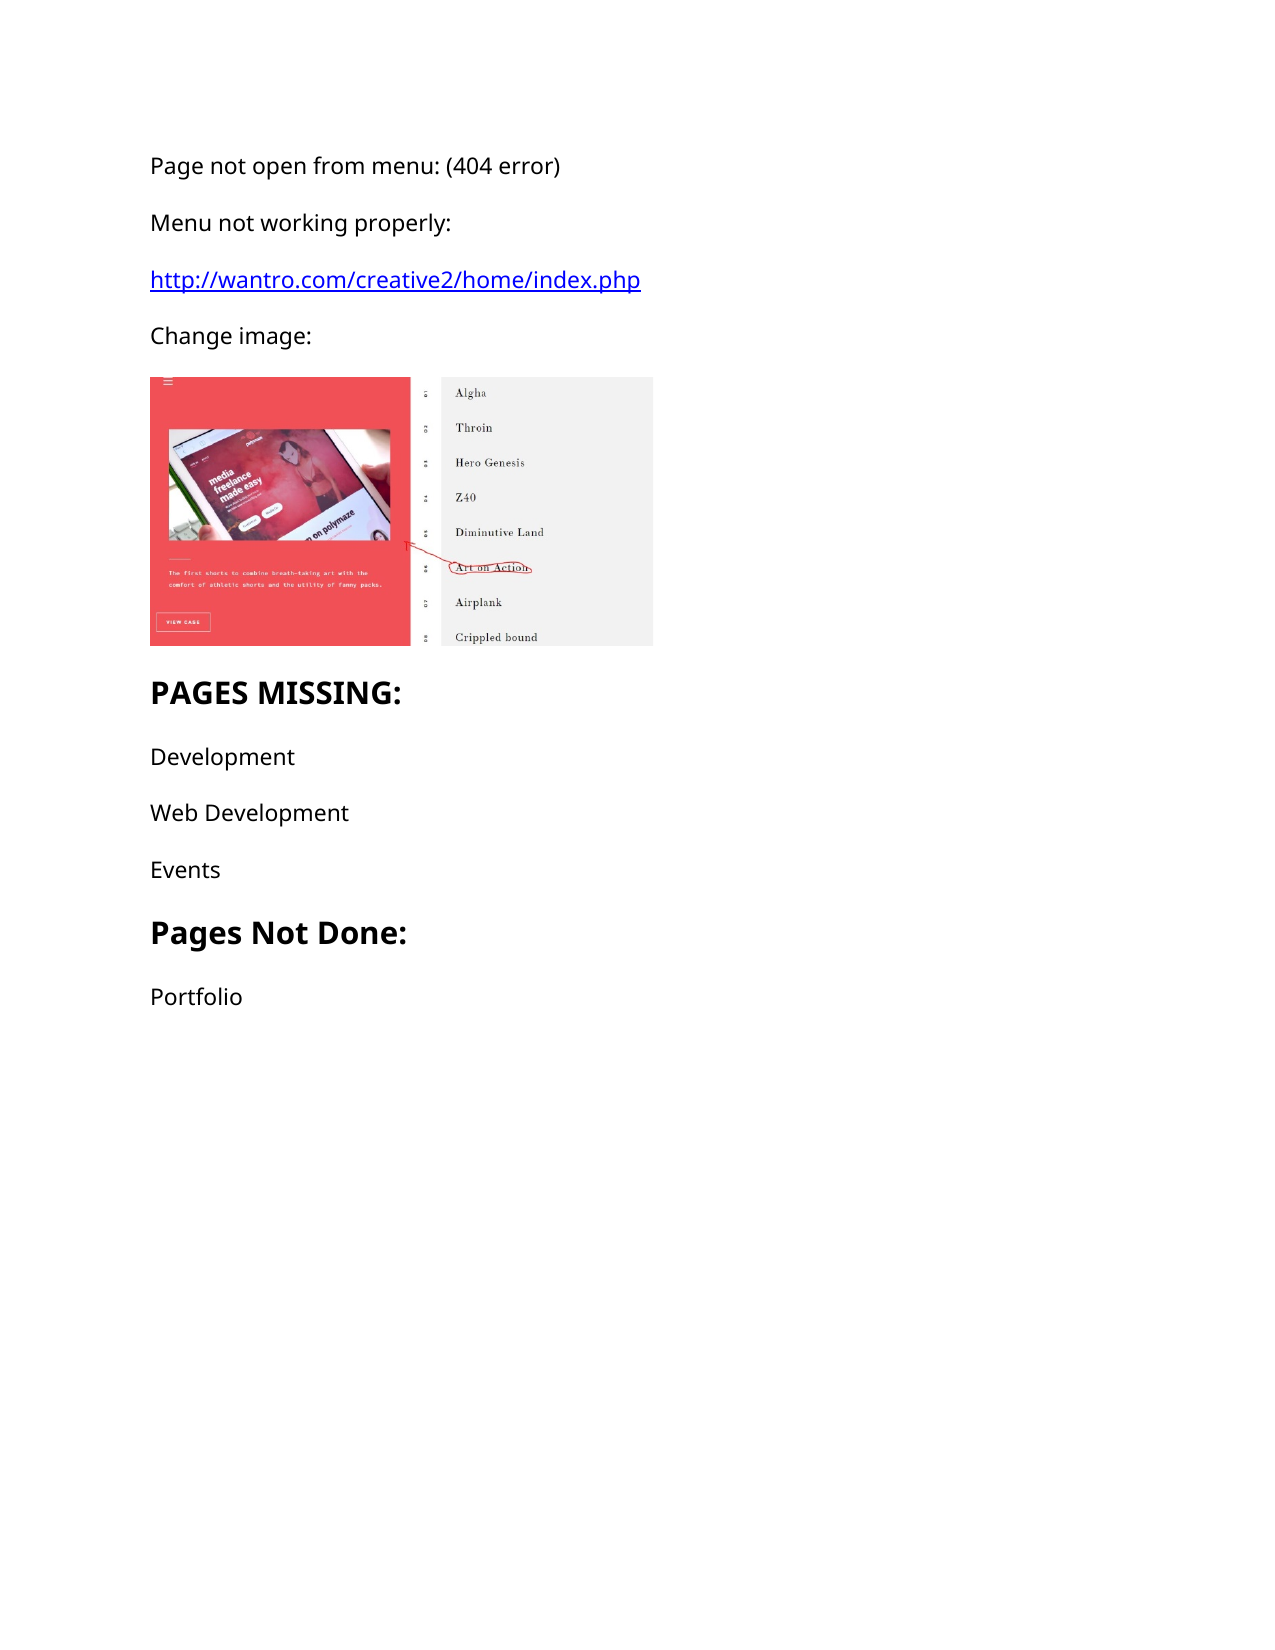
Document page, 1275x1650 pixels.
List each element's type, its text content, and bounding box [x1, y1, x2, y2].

text Page not open from menu: (404 error) [150, 150, 1125, 181]
text Portfolio [150, 981, 1125, 1012]
text PAGES MISSING: [150, 671, 1125, 713]
text Web Development [150, 797, 1125, 829]
text Development [150, 741, 1125, 772]
text http://wantro.com/creative2/home/index.php [150, 263, 1125, 295]
text Events [150, 854, 1125, 885]
text Menu not working properly: [150, 207, 1125, 238]
picture [150, 377, 654, 646]
text Change image: [150, 320, 1125, 352]
text Pages Not Done: [150, 911, 1125, 953]
